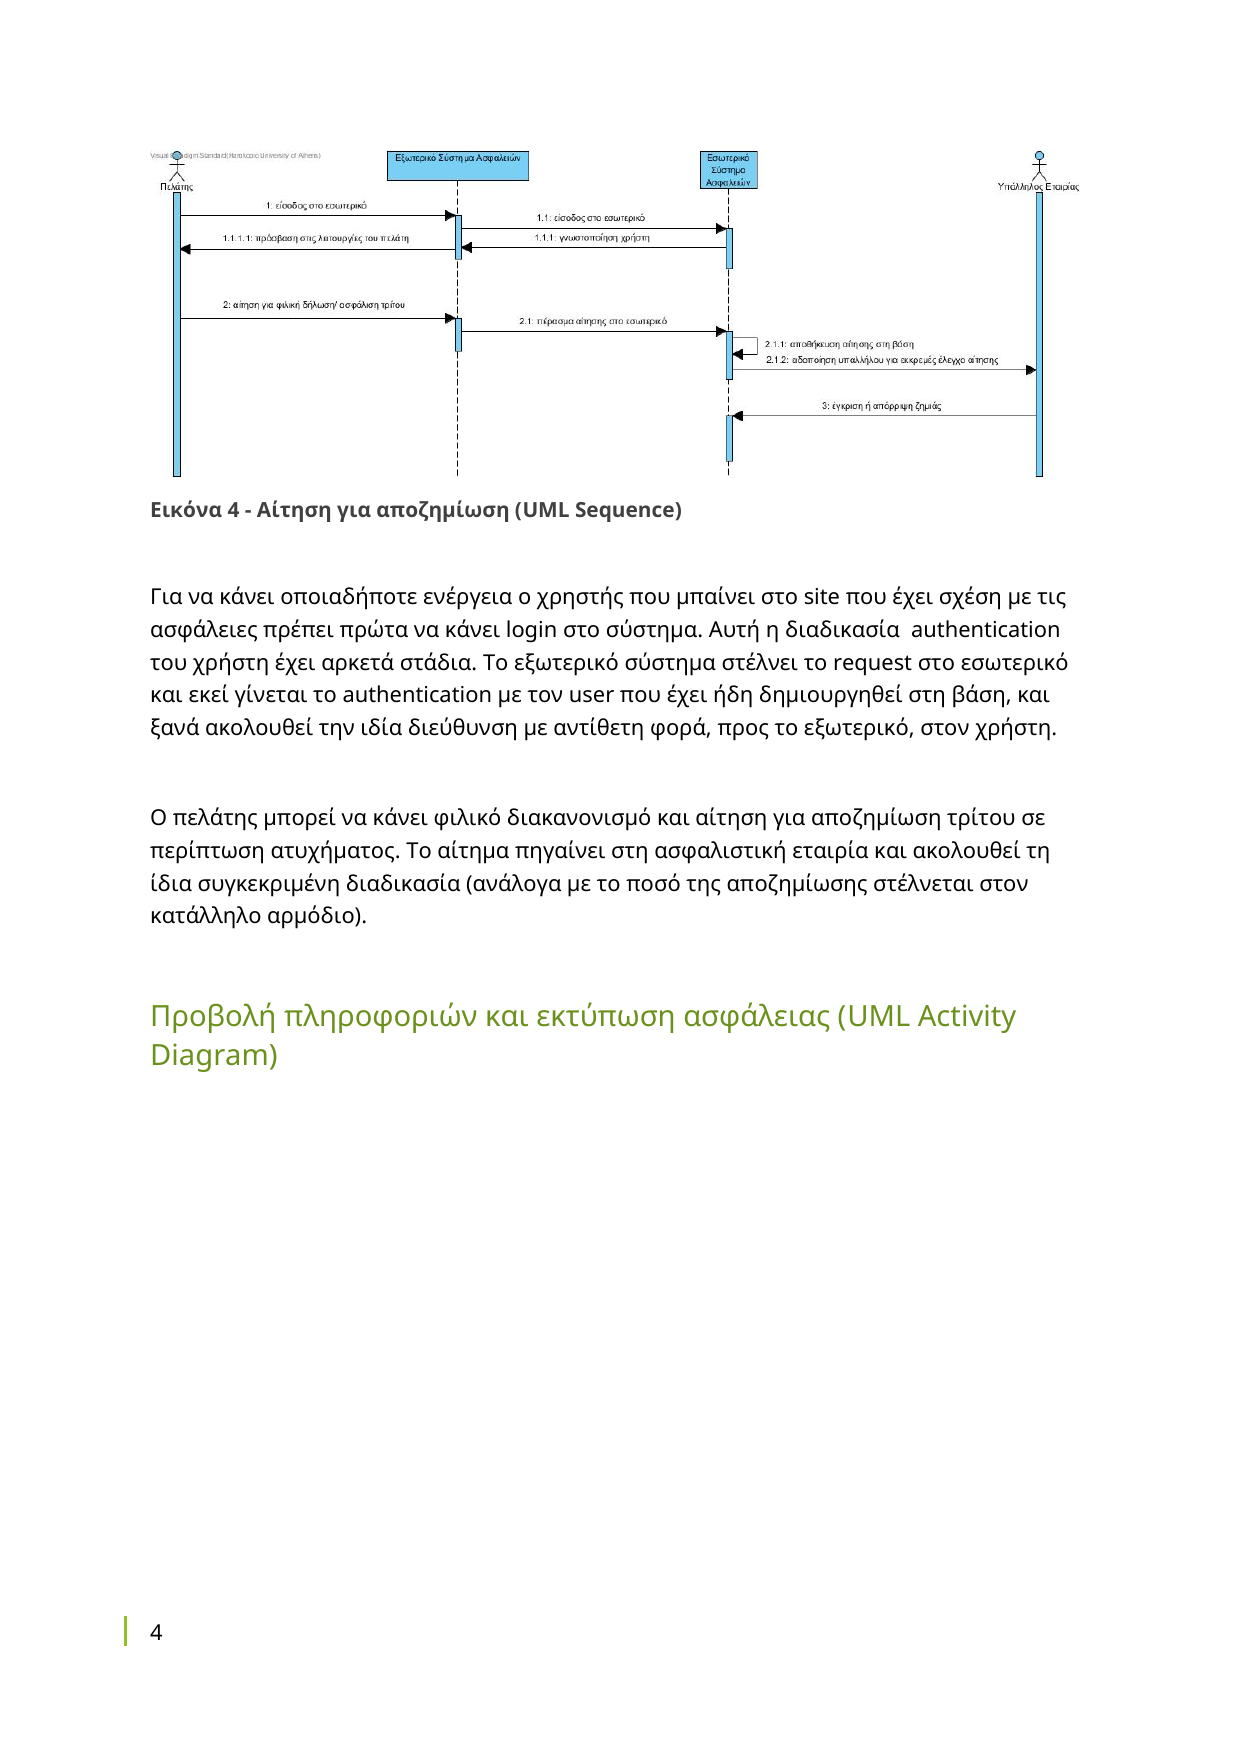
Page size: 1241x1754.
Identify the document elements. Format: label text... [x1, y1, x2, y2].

text Εικόνα 4 - Αίτηση για αποζημίωση (UML Sequence) [150, 495, 1090, 523]
text Για να κάνει οποιαδήποτε ενέργεια ο χρηστής που μπαίνει στο site που έχει σχέση με τις ασφάλειες πρέπει πρώτα να κάνει login στο σύστημα. Αυτή η διαδικασία authentication του χρήστη έχει αρκετά στάδια. Το εξωτερικό σύστημα στέλνει το request στο εσωτερικό και εκεί γίνεται το authentication με τον user που έχει ήδη δημιουργηθεί στη βάση, και ξανά ακολουθεί την ιδία διεύθυνση με αντίθετη φορά, προς το εξωτερικό, στον χρήστη. [150, 581, 1090, 742]
subtitle Προβολή πληροφοριών και εκτύπωση ασφάλειας (UML Activity Diagram) [150, 995, 1090, 1074]
picture [150, 150, 1091, 480]
text Ο πελάτης μπορεί να κάνει φιλικό διακανονισμό και αίτηση για αποζημίωση τρίτου σε περίπτωση ατυχήματος. Το αίτημα πηγαίνει στη ασφαλιστική εταιρία και ακολουθεί τη ίδια συγκεκριμένη διαδικασία (ανάλογα με το ποσό της αποζημίωσης στέλνεται στον κατάλληλο αρμόδιο). [150, 802, 1090, 930]
